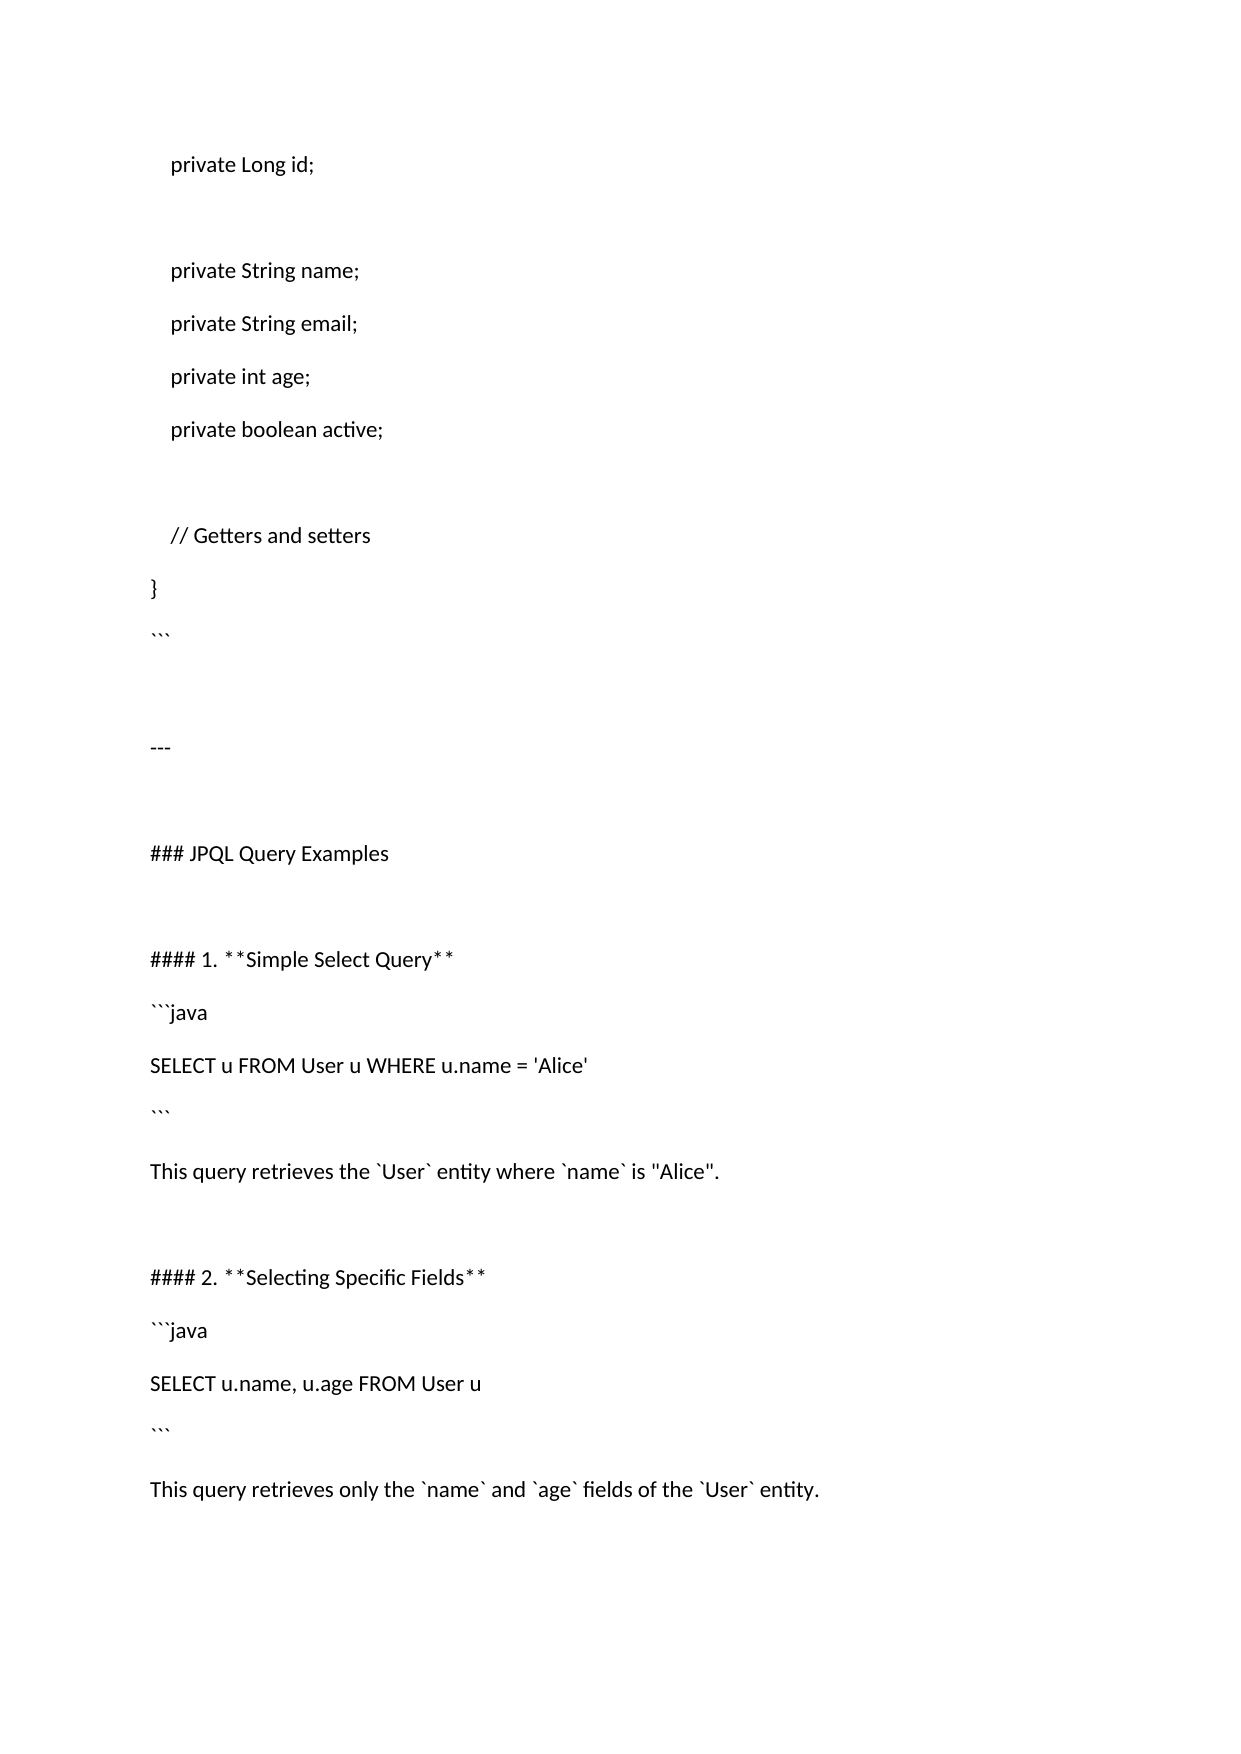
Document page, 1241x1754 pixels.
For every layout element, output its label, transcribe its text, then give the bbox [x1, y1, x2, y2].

text private Long id; [150, 150, 1090, 178]
text ``` [150, 1104, 1090, 1132]
text private boolean active; [150, 415, 1090, 443]
text ```java [150, 1316, 1090, 1344]
text private String name; [150, 256, 1090, 284]
text ``` [150, 1422, 1090, 1451]
text This query retrieves only the `name` and `age` fields of the `User` entity. [150, 1476, 1090, 1503]
text private String email; [150, 309, 1090, 337]
text #### 2. **Selecting Specific Fields** [150, 1263, 1090, 1291]
text ```java [150, 998, 1090, 1026]
text private int age; [150, 362, 1090, 390]
text --- [150, 733, 1090, 761]
text ### JPQL Query Examples [150, 839, 1090, 867]
text SELECT u.name, u.age FROM User u [150, 1369, 1090, 1397]
text #### 1. **Simple Select Query** [150, 945, 1090, 973]
text } [150, 574, 1090, 602]
text ``` [150, 627, 1090, 655]
text This query retrieves the `User` entity where `name` is "Alice". [150, 1157, 1090, 1185]
text SELECT u FROM User u WHERE u.name = 'Alice' [150, 1051, 1090, 1079]
text // Getters and setters [150, 521, 1090, 549]
